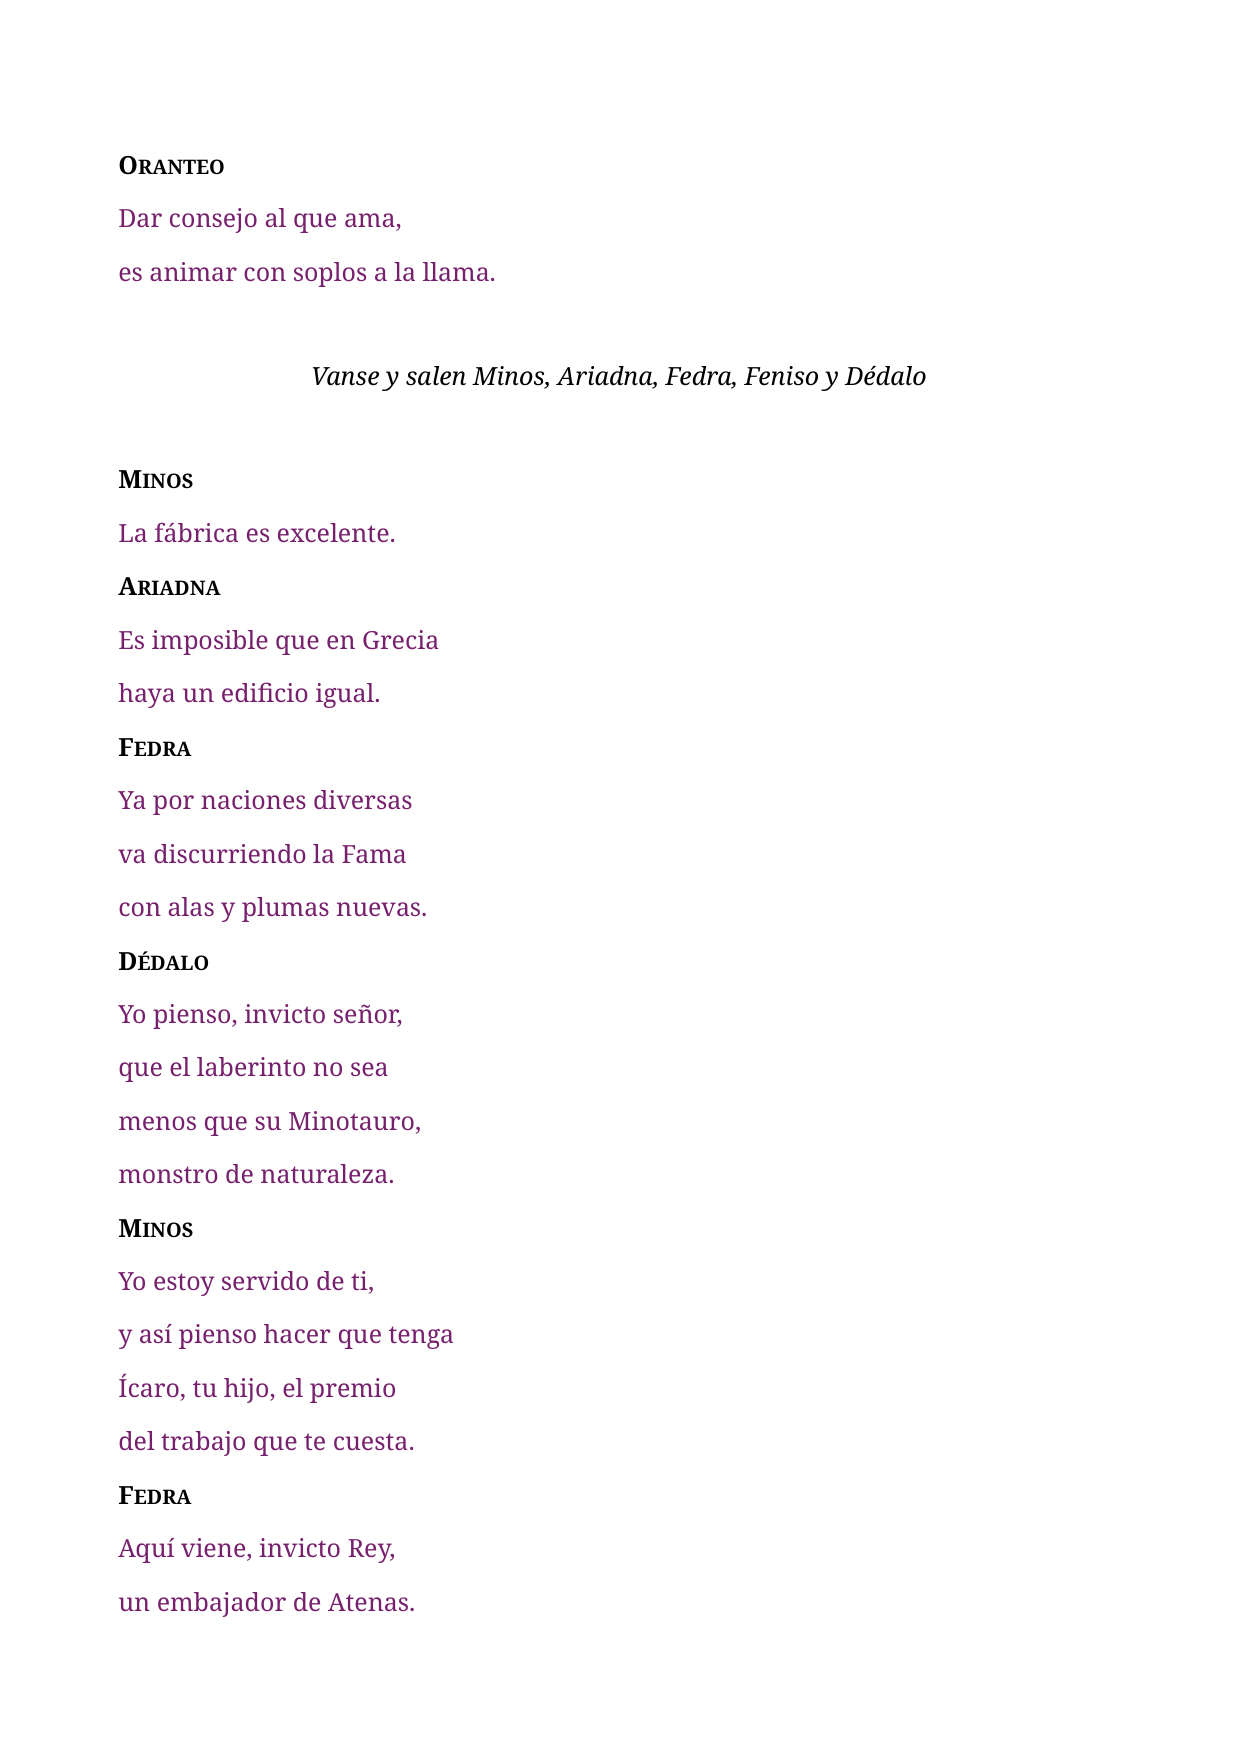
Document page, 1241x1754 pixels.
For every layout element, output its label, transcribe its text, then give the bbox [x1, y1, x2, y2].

text Ya por naciones diversas [118, 783, 1122, 817]
text Dédalo [118, 943, 1122, 977]
text Es imposible que en Grecia [118, 622, 1122, 657]
text es animar con soplos a la llama. [118, 254, 1122, 288]
text Aquí viene, invicto Rey, [118, 1531, 1122, 1565]
text La fábrica es excelente. [118, 516, 1122, 550]
text Minos [118, 462, 1122, 496]
text Fedra [118, 729, 1122, 763]
text menos que su Minotauro, [118, 1103, 1122, 1137]
text y así pienso hacer que tenga [118, 1317, 1122, 1351]
text va discurriendo la Fama [118, 836, 1122, 870]
text haya un edificio igual. [118, 676, 1122, 710]
text Vanse y salen Minos, Ariadna, Fedra, Feniso y Dédalo [118, 358, 1122, 392]
text Dar consejo al que ama, [118, 201, 1122, 235]
text Yo pienso, invicto señor, [118, 997, 1122, 1031]
text Minos [118, 1210, 1122, 1244]
text Yo estoy servido de ti, [118, 1264, 1122, 1298]
text Oranteo [118, 148, 1122, 182]
text que el laberinto no sea [118, 1050, 1122, 1084]
text Ariadna [118, 569, 1122, 603]
text un embajador de Atenas. [118, 1584, 1122, 1618]
text con alas y plumas nuevas. [118, 890, 1122, 924]
text del trabajo que te cuesta. [118, 1424, 1122, 1458]
text Ícaro, tu hijo, el premio [118, 1371, 1122, 1405]
text Fedra [118, 1477, 1122, 1512]
text monstro de naturaleza. [118, 1157, 1122, 1191]
